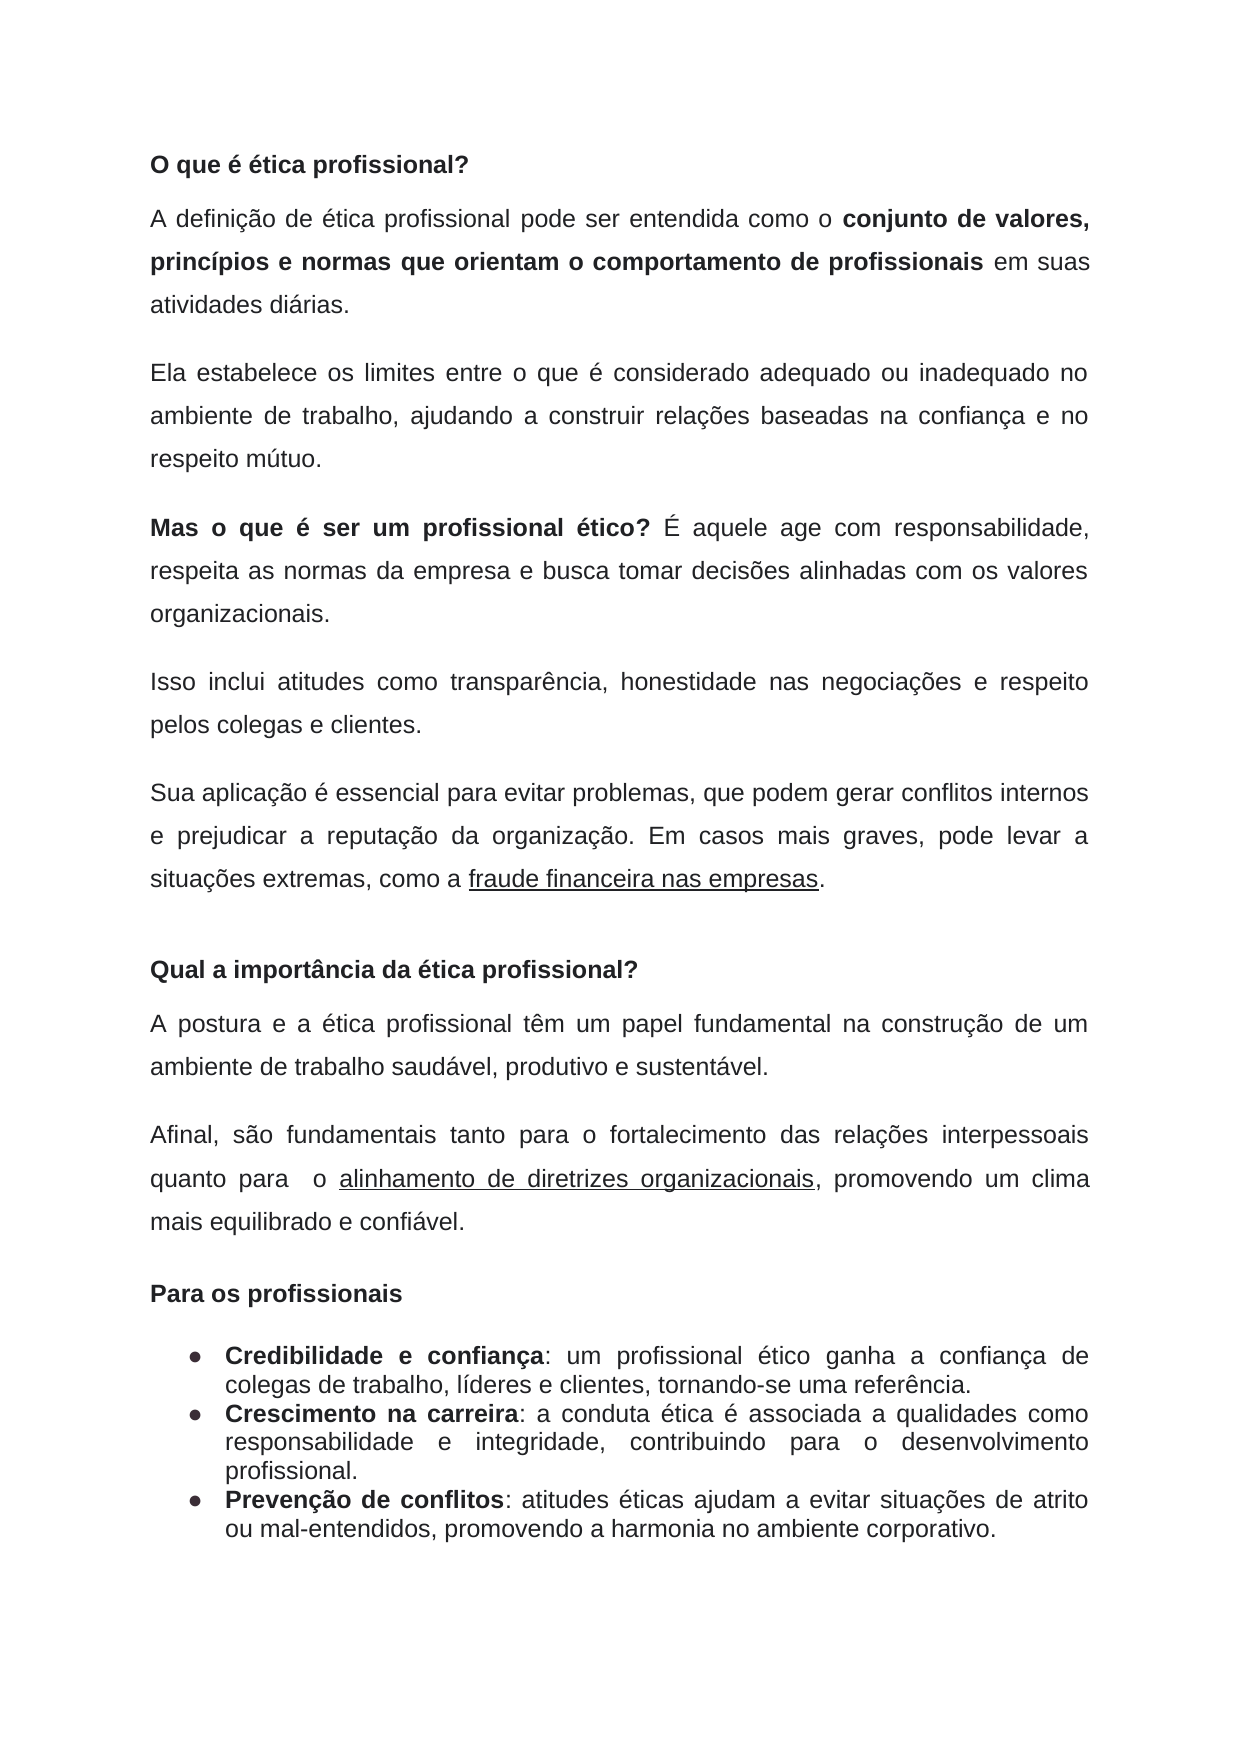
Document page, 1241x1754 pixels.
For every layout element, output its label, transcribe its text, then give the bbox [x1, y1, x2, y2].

text A postura e a ética profissional têm um papel fundamental na construção de um ambiente de trabalho saudável, produtivo e sustentável. [150, 1009, 1090, 1081]
text Ela estabelece os limites entre o que é considerado adequado ou inadequado no ambiente de trabalho, ajudando a construir relações baseadas na confiança e no respeito mútuo. [150, 358, 1090, 473]
list Prevenção de conflitos: atitudes éticas ajudam a evitar situações de atrito ou mal-entendidos, promovendo a harmonia no ambiente corporativo. [187, 1485, 1090, 1542]
text Mas o que é ser um profissional ético​? É aquele age com responsabilidade, respeita as normas da empresa e busca tomar decisões alinhadas com os valores organizacionais. [150, 512, 1090, 627]
text Sua aplicação é essencial para evitar problemas, que podem gerar conflitos internos e prejudicar a reputação da organização. Em casos mais graves, pode levar a situações extremas, como a fraude financeira nas empresas. [150, 778, 1090, 893]
list Crescimento na carreira: a conduta ética é associada a qualidades como responsabilidade e integridade, contribuindo para o desenvolvimento profissional. [187, 1398, 1090, 1485]
subtitle Qual a importância da ética profissional? [150, 955, 1090, 984]
text A definição de ética profissional​ pode ser entendida como o conjunto de valores, princípios e normas que orientam o comportamento de profissionais em suas atividades diárias. [150, 204, 1090, 319]
text Afinal, são fundamentais tanto para o fortalecimento das relações interpessoais quanto para o alinhamento de diretrizes organizacionais, promovendo um clima mais equilibrado e confiável. [150, 1120, 1090, 1235]
subtitle O que é ética profissional? [150, 150, 1090, 179]
text Isso inclui atitudes como transparência, honestidade nas negociações e respeito pelos colegas e clientes. [150, 667, 1090, 739]
subtitle Para os profissionais [150, 1279, 1090, 1308]
list Credibilidade e confiança: um profissional ético ganha a confiança de colegas de trabalho, líderes e clientes, tornando-se uma referência. [187, 1341, 1090, 1398]
